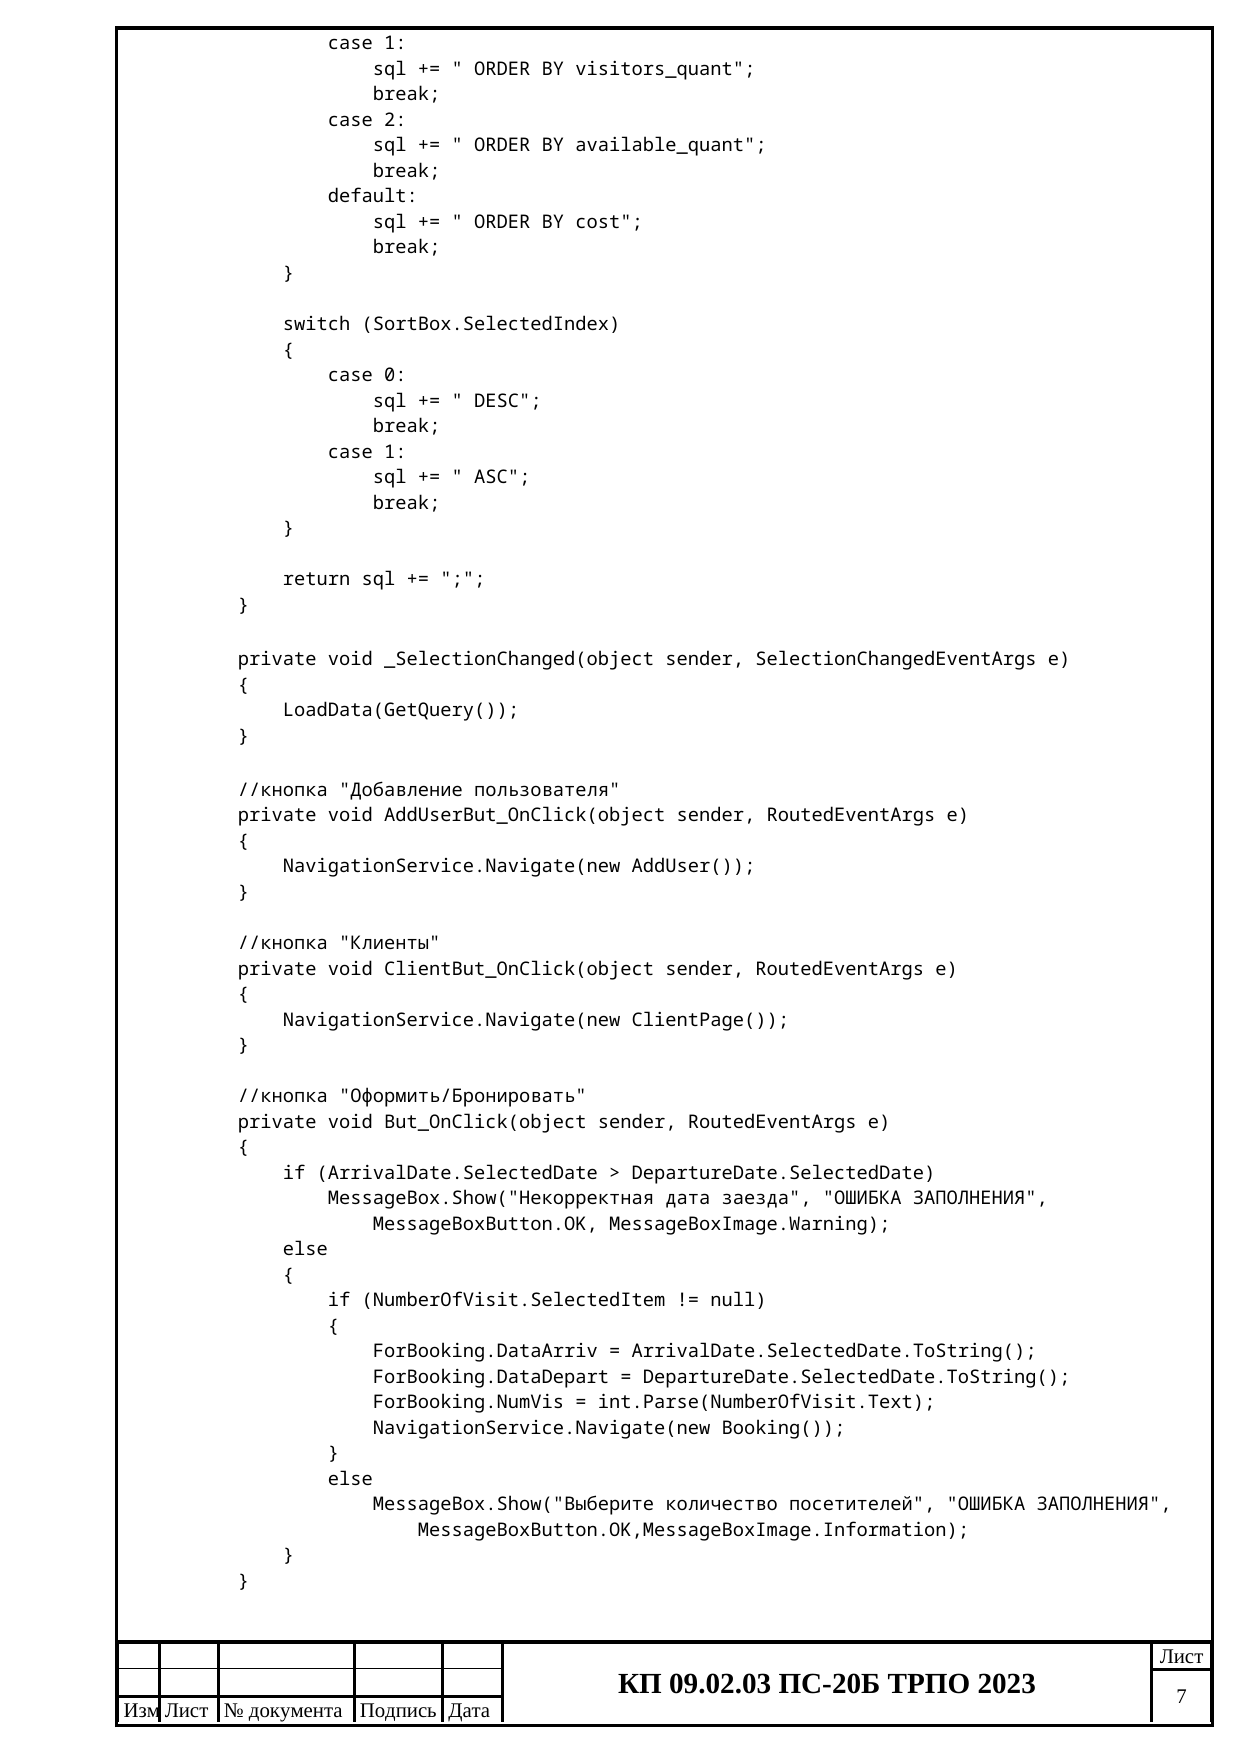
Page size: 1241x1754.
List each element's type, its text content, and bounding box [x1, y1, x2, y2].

text break; [148, 81, 1181, 106]
text MessageBox.Show("Некорректная дата заезда", "ОШИБКА ЗАПОЛНЕНИЯ", [148, 1184, 1181, 1210]
text if (NumberOfVisit.SelectedItem != null) [148, 1287, 1181, 1312]
text default: [148, 183, 1181, 208]
text } [148, 1440, 1181, 1465]
text if (ArrivalDate.SelectedDate > DepartureDate.SelectedDate) [148, 1159, 1181, 1184]
text } [148, 1542, 1181, 1567]
text break; [148, 234, 1181, 259]
text case 0: [148, 361, 1181, 387]
text } [148, 722, 1181, 747]
text { [148, 1133, 1181, 1159]
text //кнопка "Добавление пользователя" [148, 776, 1181, 802]
text { [148, 827, 1181, 853]
text sql += " ORDER BY visitors_quant"; [148, 55, 1181, 81]
text ForBooking.NumVis = int.Parse(NumberOfVisit.Text); [148, 1389, 1181, 1414]
text break; [148, 489, 1181, 514]
text MessageBoxButton.OK,MessageBoxImage.Information); [148, 1516, 1181, 1542]
text } [148, 878, 1181, 904]
text LoadData(GetQuery()); [148, 696, 1181, 722]
text } [148, 1567, 1181, 1593]
text break; [148, 157, 1181, 183]
text else [148, 1236, 1181, 1261]
text break; [148, 412, 1181, 438]
text sql += " ORDER BY available_quant"; [148, 132, 1181, 157]
text private void AddUserBut_OnClick(object sender, RoutedEventArgs e) [148, 802, 1181, 827]
text } [148, 591, 1181, 617]
text { [148, 336, 1181, 361]
text NavigationService.Navigate(new AddUser()); [148, 853, 1181, 878]
text } [148, 1031, 1181, 1057]
text case 2: [148, 106, 1181, 132]
text //кнопка "Оформить/Бронировать" [148, 1082, 1181, 1108]
text ForBooking.DataArriv = ArrivalDate.SelectedDate.ToString(); [148, 1338, 1181, 1363]
text sql += " DESC"; [148, 387, 1181, 412]
text private void But_OnClick(object sender, RoutedEventArgs e) [148, 1108, 1181, 1133]
text else [148, 1465, 1181, 1491]
text return sql += ";"; [148, 566, 1181, 591]
text switch (SortBox.SelectedIndex) [148, 310, 1181, 336]
text case 1: [148, 438, 1181, 463]
text //кнопка "Клиенты" [148, 929, 1181, 955]
text NavigationService.Navigate(new Booking()); [148, 1414, 1181, 1440]
text MessageBox.Show("Выберите количество посетителей", "ОШИБКА ЗАПОЛНЕНИЯ", [148, 1491, 1181, 1516]
text MessageBoxButton.OK, MessageBoxImage.Warning); [148, 1210, 1181, 1236]
text sql += " ASC"; [148, 463, 1181, 489]
text NavigationService.Navigate(new ClientPage()); [148, 1006, 1181, 1031]
text private void ClientBut_OnClick(object sender, RoutedEventArgs e) [148, 955, 1181, 980]
text sql += " ORDER BY cost"; [148, 208, 1181, 234]
text case 1: [148, 30, 1181, 55]
text { [148, 671, 1181, 696]
text ForBooking.DataDepart = DepartureDate.SelectedDate.ToString(); [148, 1363, 1181, 1389]
text private void _SelectionChanged(object sender, SelectionChangedEventArgs e) [148, 645, 1181, 671]
text { [148, 980, 1181, 1006]
text { [148, 1261, 1181, 1287]
text } [148, 514, 1181, 540]
text { [148, 1312, 1181, 1338]
text } [148, 259, 1181, 285]
